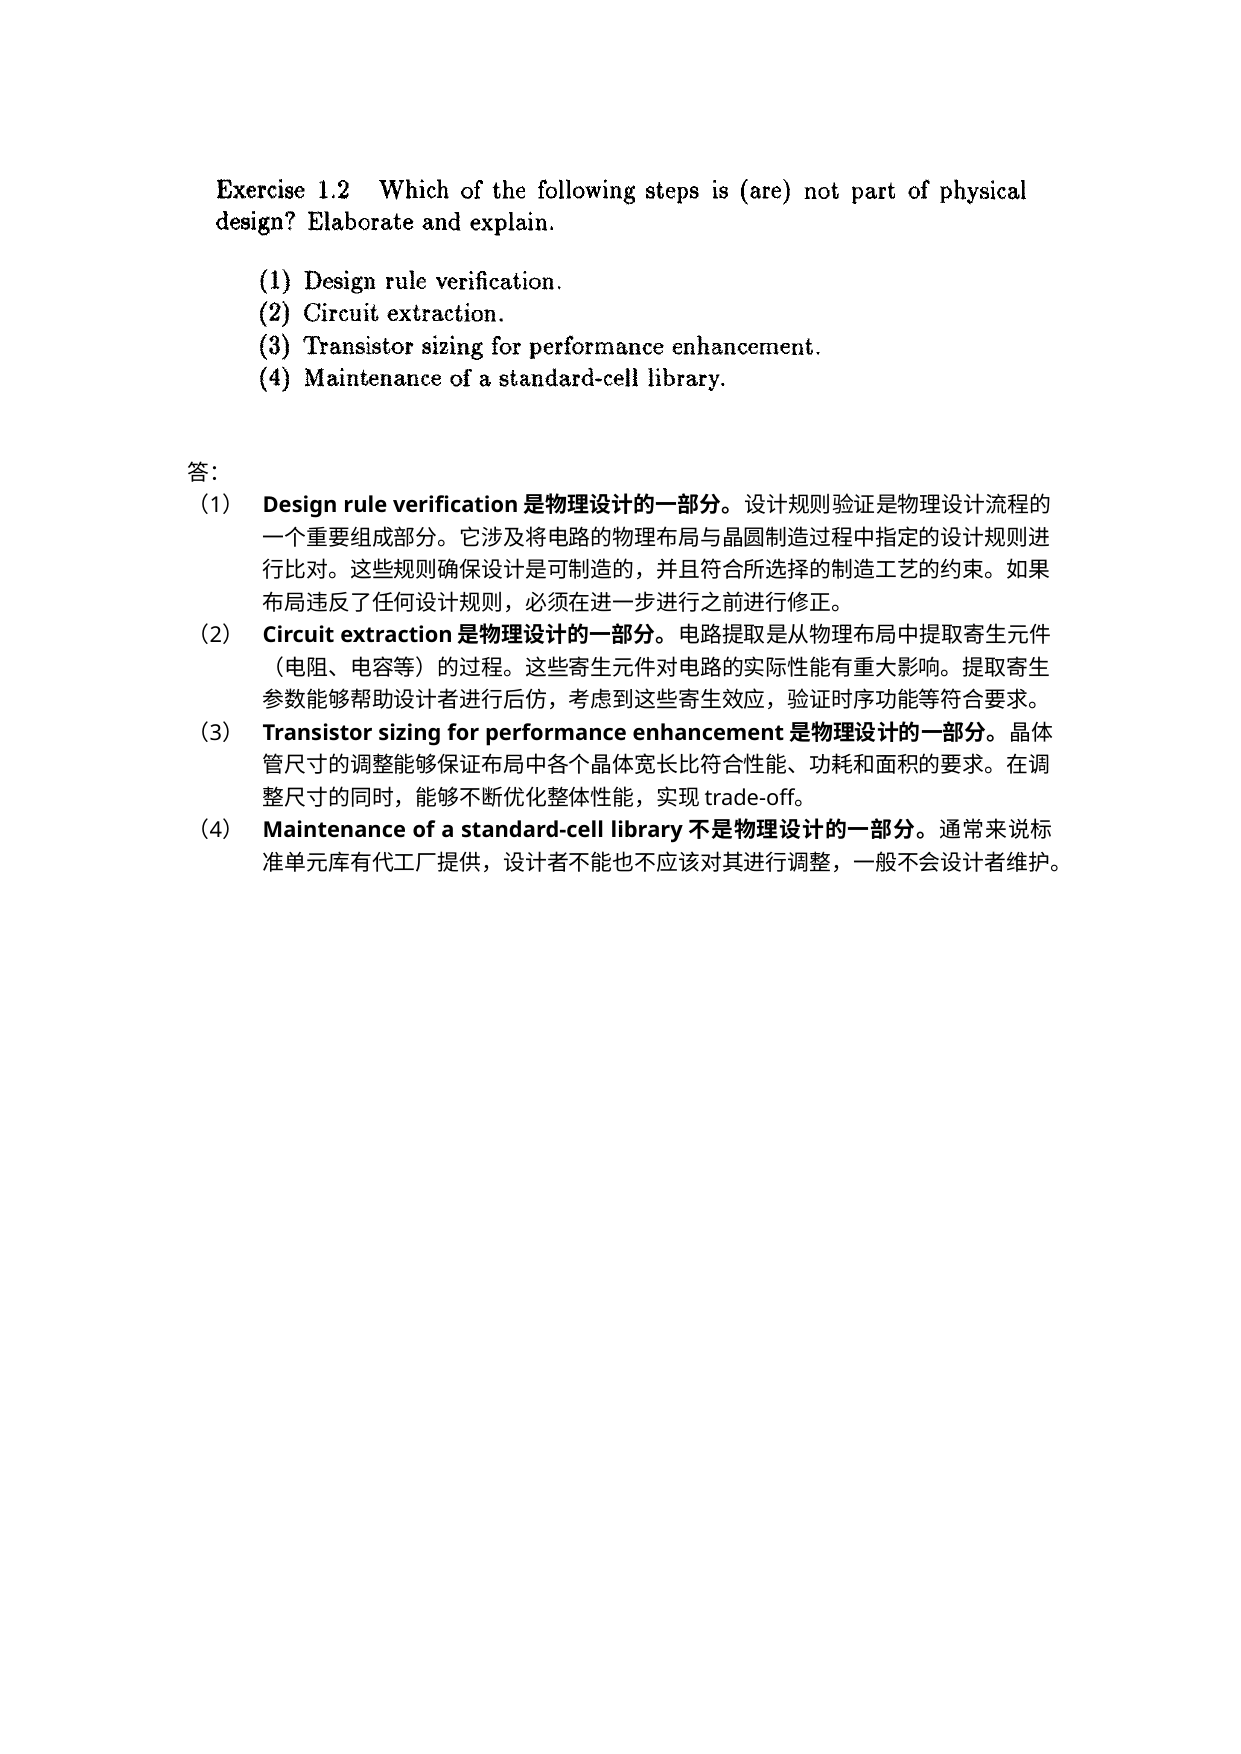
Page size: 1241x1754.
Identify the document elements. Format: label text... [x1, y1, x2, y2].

text 答： [187, 454, 1053, 487]
list Transistor sizing for performance enhancement是物理设计的一部分。晶体管尺寸的调整能够保证布局中各个晶体宽长比符合性能、功耗和面积的要求。在调整尺寸的同时，能够不断优化整体性能，实现trade-off。 [187, 714, 1053, 812]
list Circuit extraction是物理设计的一部分。电路提取是从物理布局中提取寄生元件（电阻、电容等）的过程。这些寄生元件对电路的实际性能有重大影响。提取寄生参数能够帮助设计者进行后仿，考虑到这些寄生效应，验证时序功能等符合要求。 [187, 617, 1053, 714]
list Maintenance of a standard-cell library不是物理设计的一部分。通常来说标准单元库有代工厂提供，设计者不能也不应该对其进行调整，一般不会设计者维护。 [187, 812, 1053, 877]
list Design rule verification是物理设计的一部分。设计规则验证是物理设计流程的一个重要组成部分。它涉及将电路的物理布局与晶圆制造过程中指定的设计规则进行比对。这些规则确保设计是可制造的，并且符合所选择的制造工艺的约束。如果布局违反了任何设计规则，必须在进一步进行之前进行修正。 [187, 487, 1053, 617]
picture [187, 162, 1053, 405]
